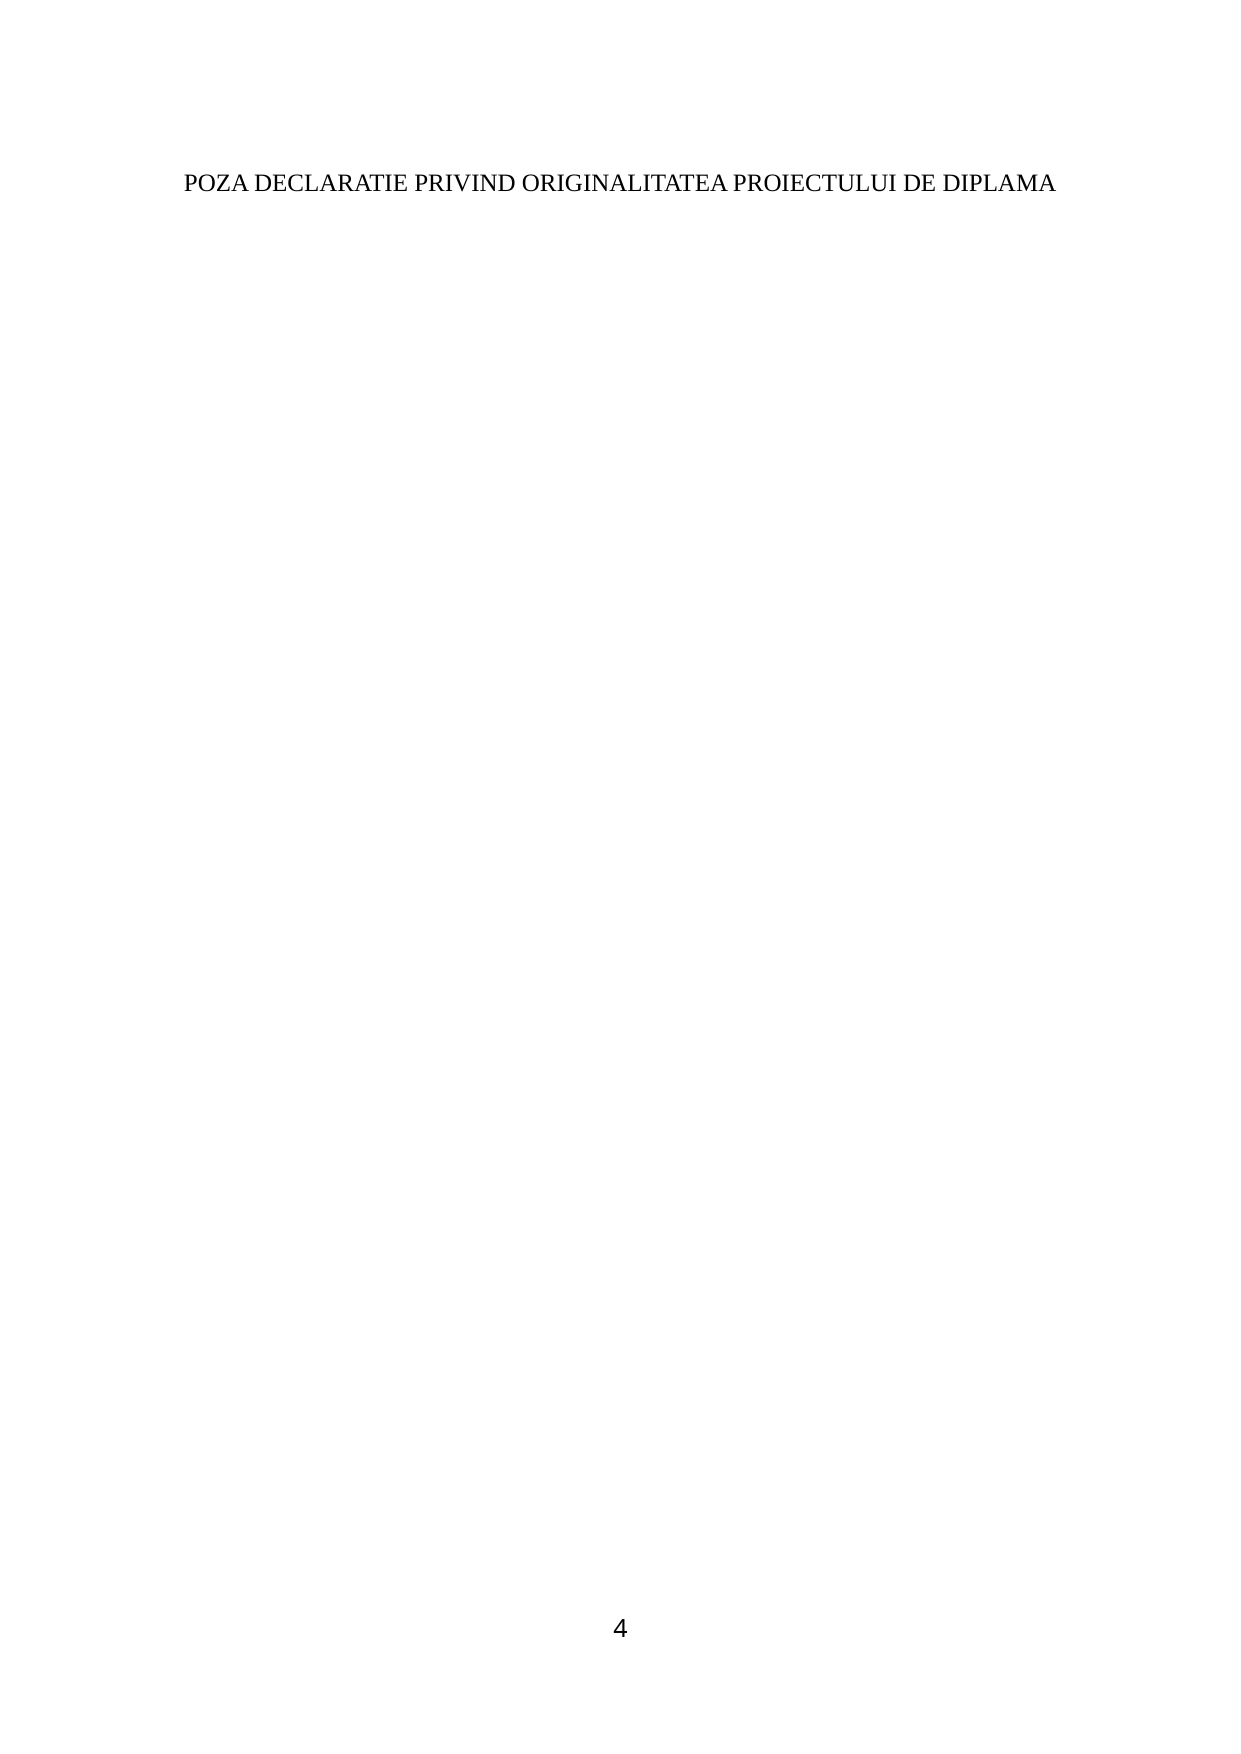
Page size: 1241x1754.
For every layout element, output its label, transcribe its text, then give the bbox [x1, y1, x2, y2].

text POZA DECLARATIE PRIVIND ORIGINALITATEA PROIECTULUI DE DIPLAMA [118, 168, 1122, 197]
